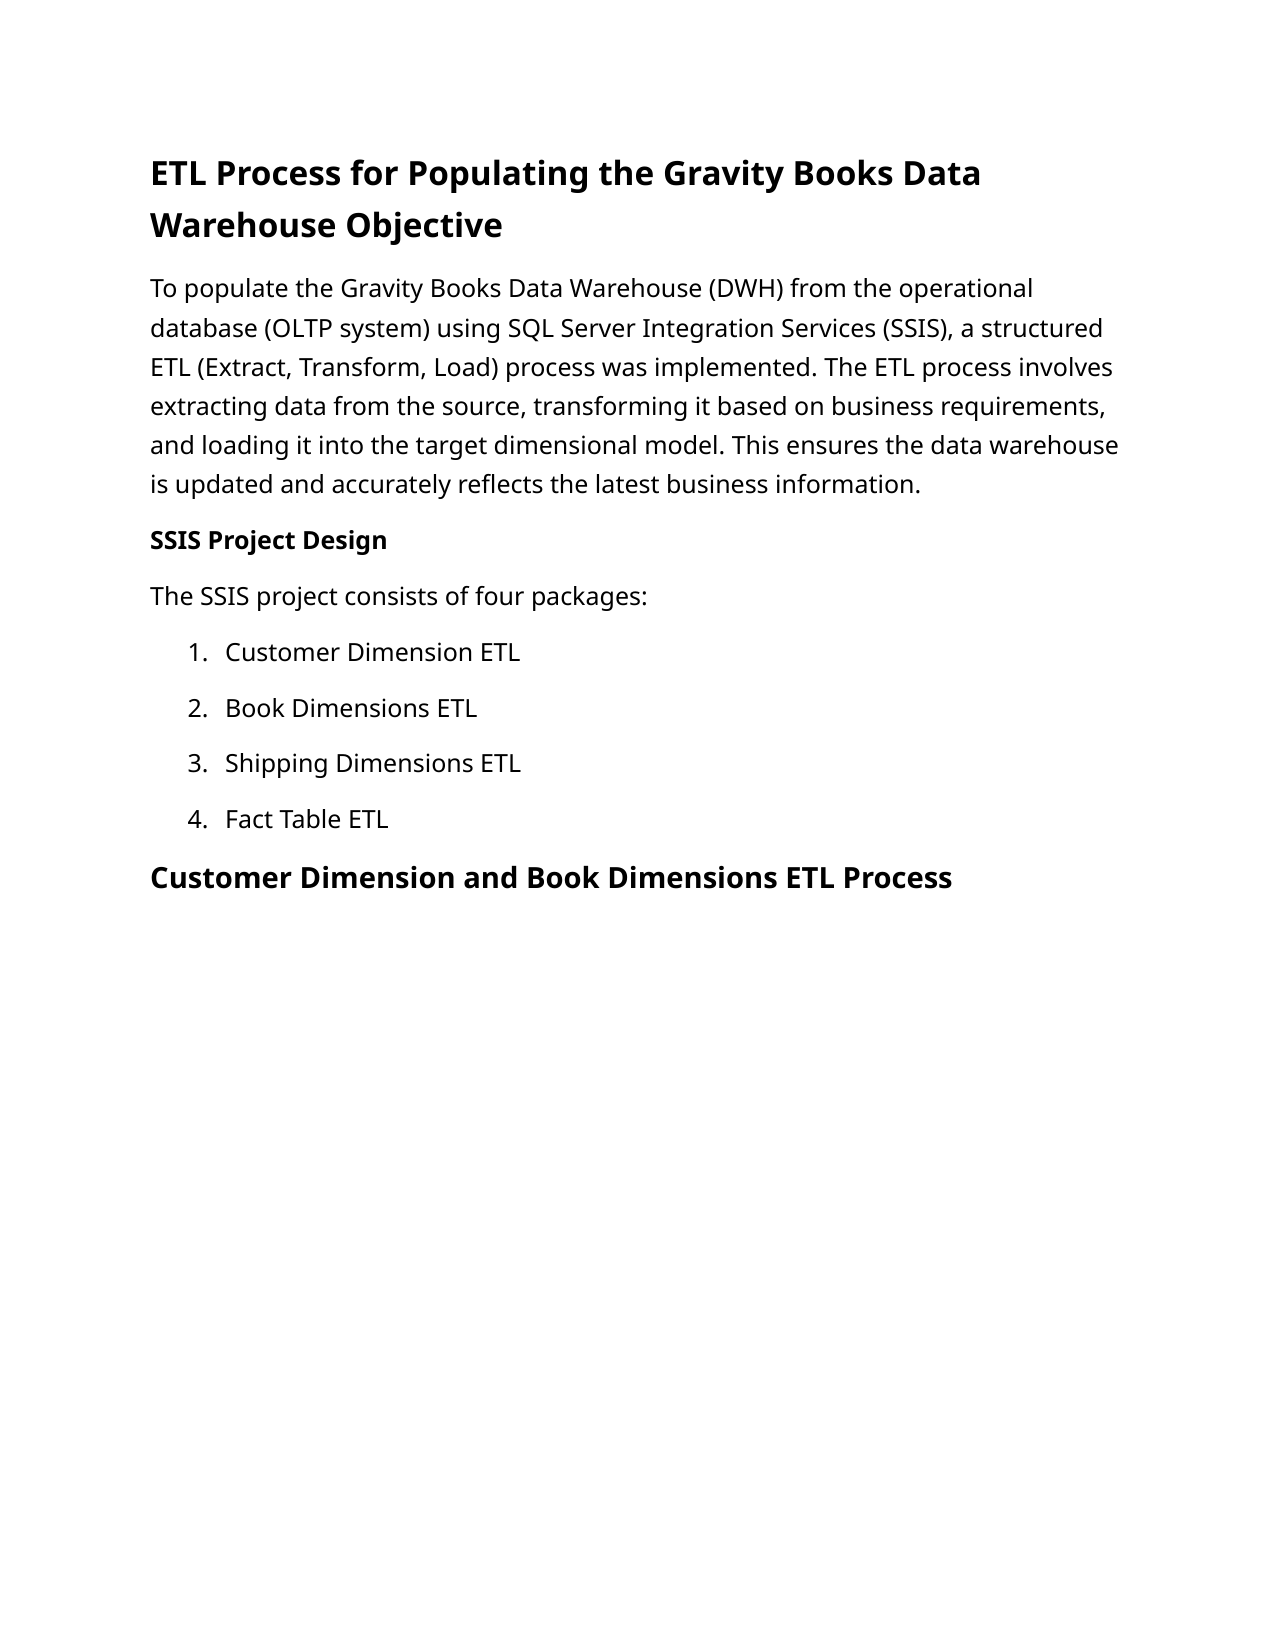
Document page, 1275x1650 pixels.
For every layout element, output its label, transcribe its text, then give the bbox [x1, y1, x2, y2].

list Book Dimensions ETL [187, 690, 1125, 724]
list Customer Dimension ETL [187, 634, 1125, 668]
text ETL Process for Populating the Gravity Books Data Warehouse Objective [150, 150, 1125, 248]
text The SSIS project consists of four packages: [150, 578, 1125, 613]
list Shipping Dimensions ETL [187, 746, 1125, 780]
text Customer Dimension and Book Dimensions ETL Process [150, 858, 1125, 897]
text To populate the Gravity Books Data Warehouse (DWH) from the operational database (OLTP system) using SQL Server Integration Services (SSIS), a structured ETL (Extract, Transform, Load) process was implemented. The ETL process involves extracting data from the source, transforming it based on business requirements, and loading it into the target dimensional model. This ensures the data warehouse is updated and accurately reflects the latest business information. [150, 271, 1125, 501]
text SSIS Project Design [150, 523, 1125, 557]
list Fact Table ETL [187, 802, 1125, 836]
